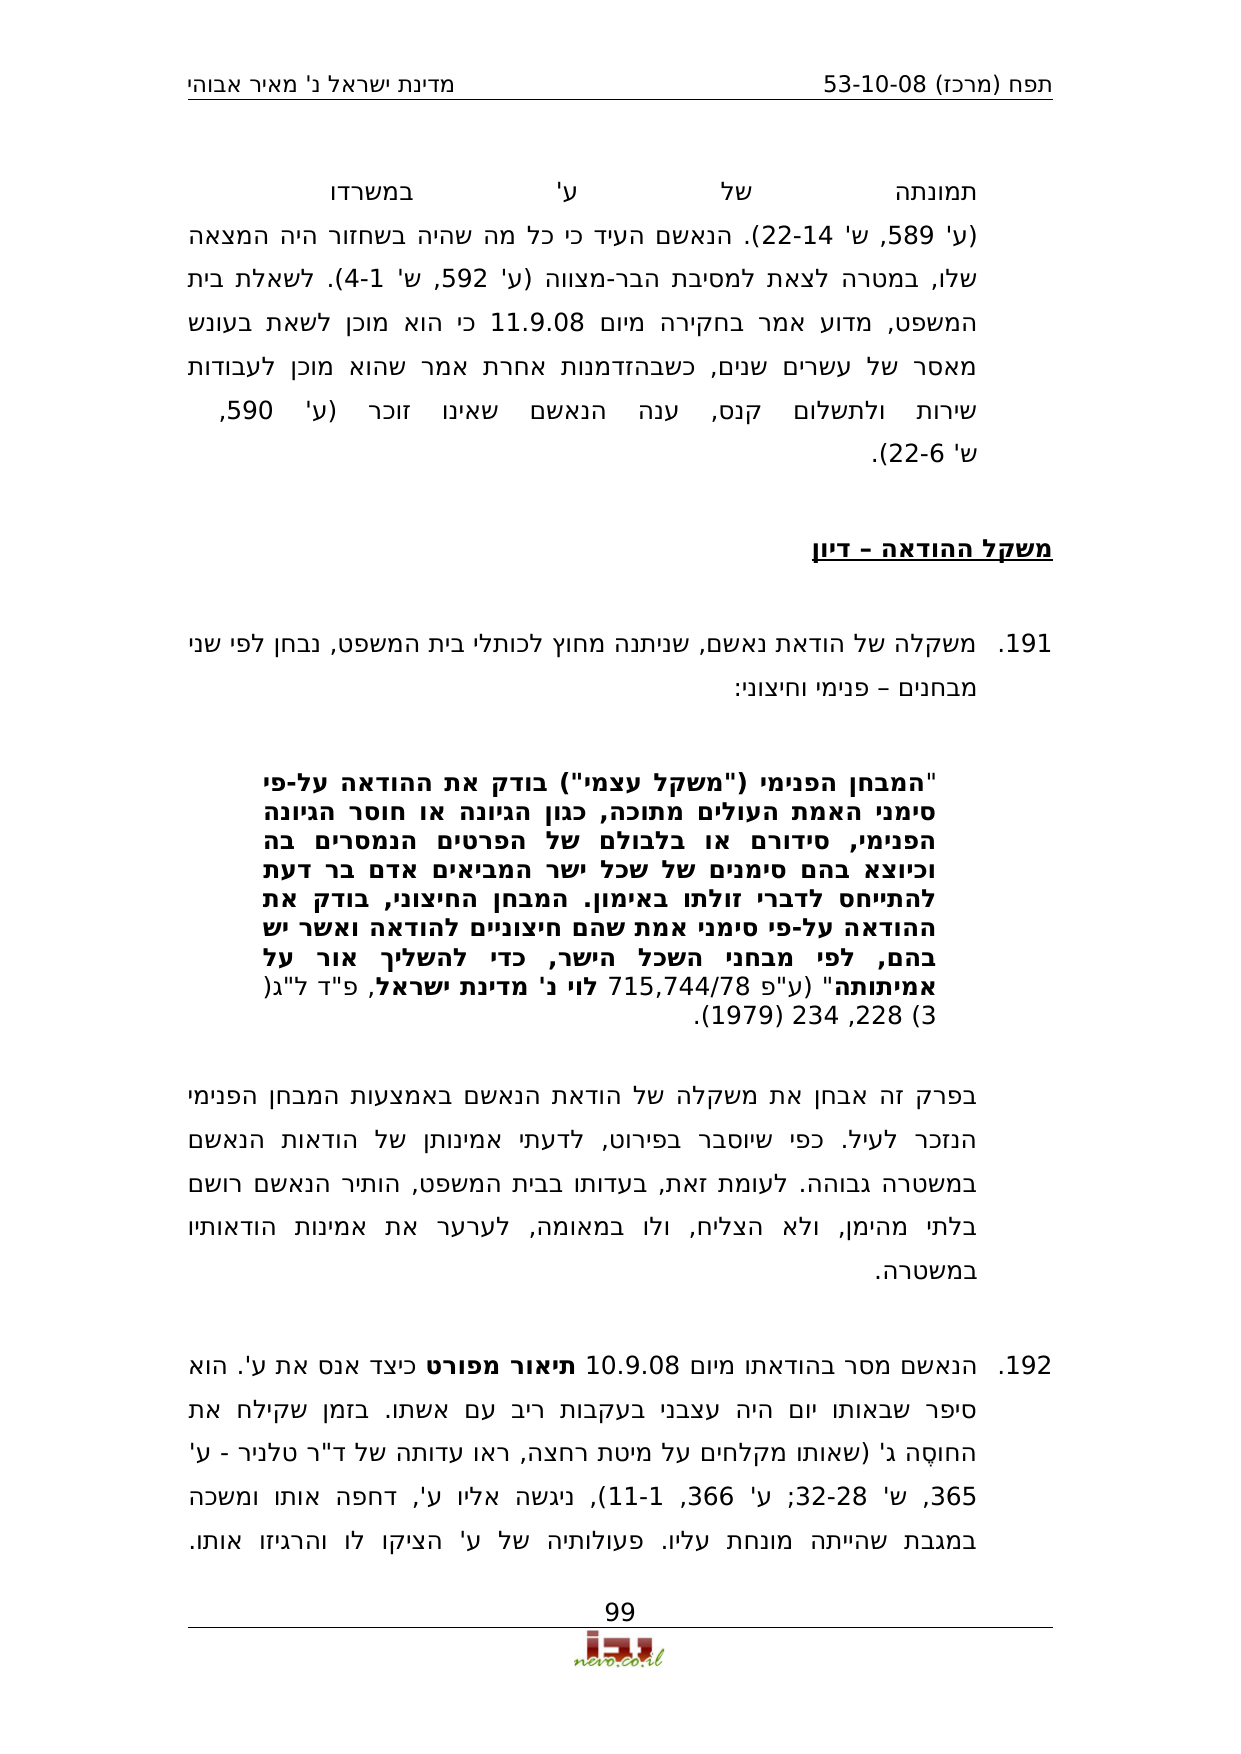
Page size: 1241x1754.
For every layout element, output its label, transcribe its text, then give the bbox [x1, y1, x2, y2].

text 191. משקלה של הודאת נאשם, שניתנה מחוץ לכותלי בית המשפט, נבחן לפי שני מבחנים – פנימי וחיצוני: [187, 629, 1053, 702]
picture [574, 1630, 666, 1668]
text בפרק זה אבחן את משקלה של הודאת הנאשם באמצעות המבחן הפנימי הנזכר לעיל. כפי שיוסבר בפירוט, לדעתי אמינותן של הודאות הנאשם במשטרה גבוהה. לעומת זאת, בעדותו בבית המשפט, הותיר הנאשם רושם בלתי מהימן, ולא הצליח, ולו במאומה, לערער את אמינות הודאותיו במשטרה. [187, 1081, 1053, 1286]
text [187, 177, 1049, 469]
text משקל ההודאה – דיון [187, 534, 1053, 564]
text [187, 1351, 1053, 1555]
text "המבחן הפנימי ("משקל עצמי") בודק את ההודאה על-פי סימני האמת העולים מתוכה, כגון הגיונה או חוסר הגיונה הפנימי, סידורם או בלבולם של הפרטים הנמסרים בה וכיוצא בהם סימנים של שכל ישר המביאים אדם בר דעת להתייחס לדברי זולתו באימון. המבחן החיצוני, בודק את ההודאה על-פי סימני אמת שהם חיצוניים להודאה ואשר יש בהם, לפי מבחני השכל הישר, כדי להשליך אור על אמיתותה" (ע"פ 715,744/78 לוי נ' מדינת ישראל, פ"ד ל"ג(3) 228, 234 (1979). [262, 768, 937, 1030]
